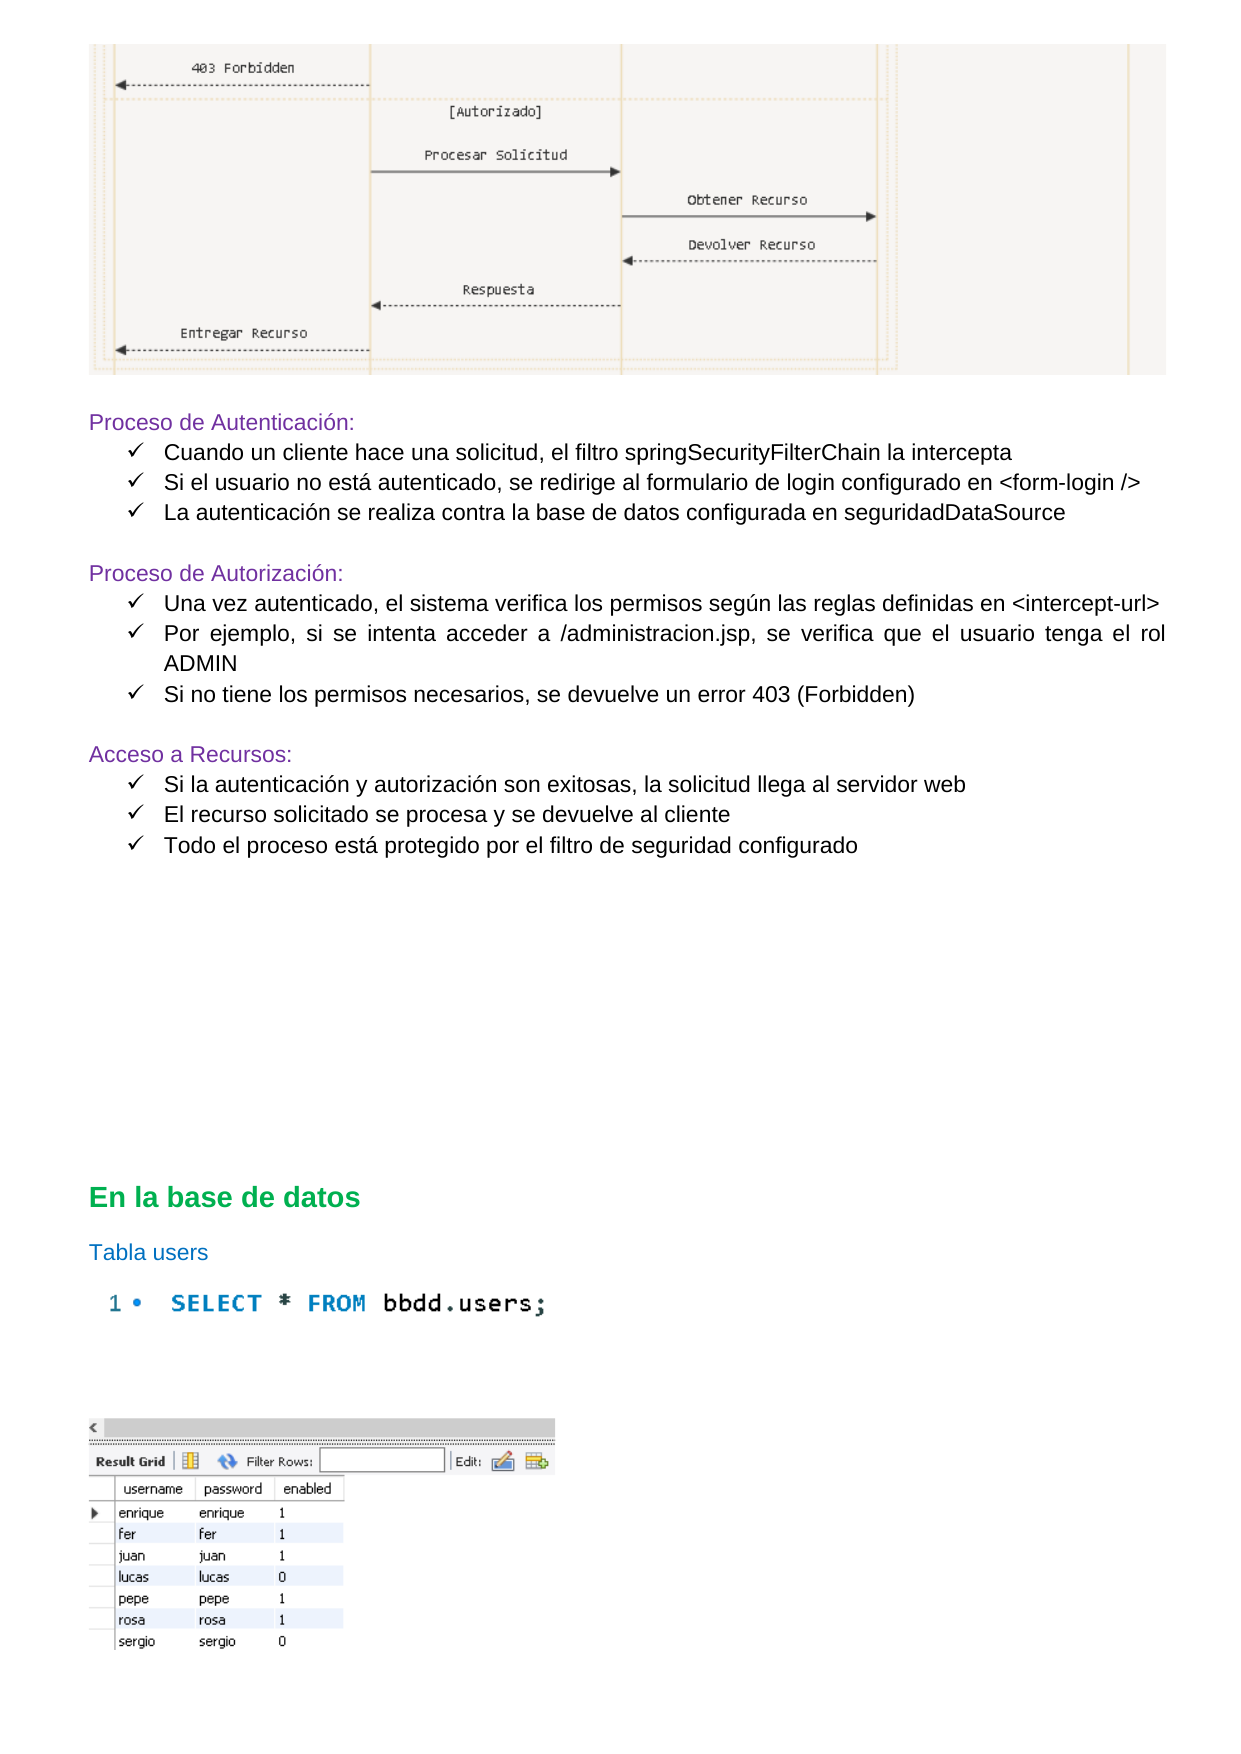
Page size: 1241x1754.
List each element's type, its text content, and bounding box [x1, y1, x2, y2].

text Tabla users [89, 1239, 1167, 1266]
list Proceso de Autenticación: [89, 409, 1167, 435]
list Si no tiene los permisos necesarios, se devuelve un error 403 (Forbidden) [126, 681, 1167, 707]
list Proceso de Autorización: [89, 560, 1167, 586]
list Si la autenticación y autorización son exitosas, la solicitud llega al servidor web [126, 771, 1167, 798]
list El recurso solicitado se procesa y se devuelve al cliente [126, 801, 1167, 828]
list La autenticación se realiza contra la base de datos configurada en seguridadDataSource [126, 499, 1167, 526]
list Si el usuario no está autenticado, se redirige al formulario de login configurado en <form-login /> [126, 469, 1167, 496]
text En la base de datos [89, 1180, 1167, 1213]
list Una vez autenticado, el sistema verifica los permisos según las reglas definidas en <intercept-url> [126, 590, 1167, 616]
list Todo el proceso está protegido por el filtro de seguridad configurado [126, 832, 1167, 858]
picture [88, 44, 1167, 375]
list Acceso a Recursos: [89, 741, 1167, 767]
picture [88, 1290, 556, 1650]
list Cuando un cliente hace una solicitud, el filtro springSecurityFilterChain la intercepta [126, 439, 1167, 465]
list Por ejemplo, si se intenta acceder a /administracion.jsp, se verifica que el usuario tenga el rol ADMIN [126, 620, 1167, 677]
